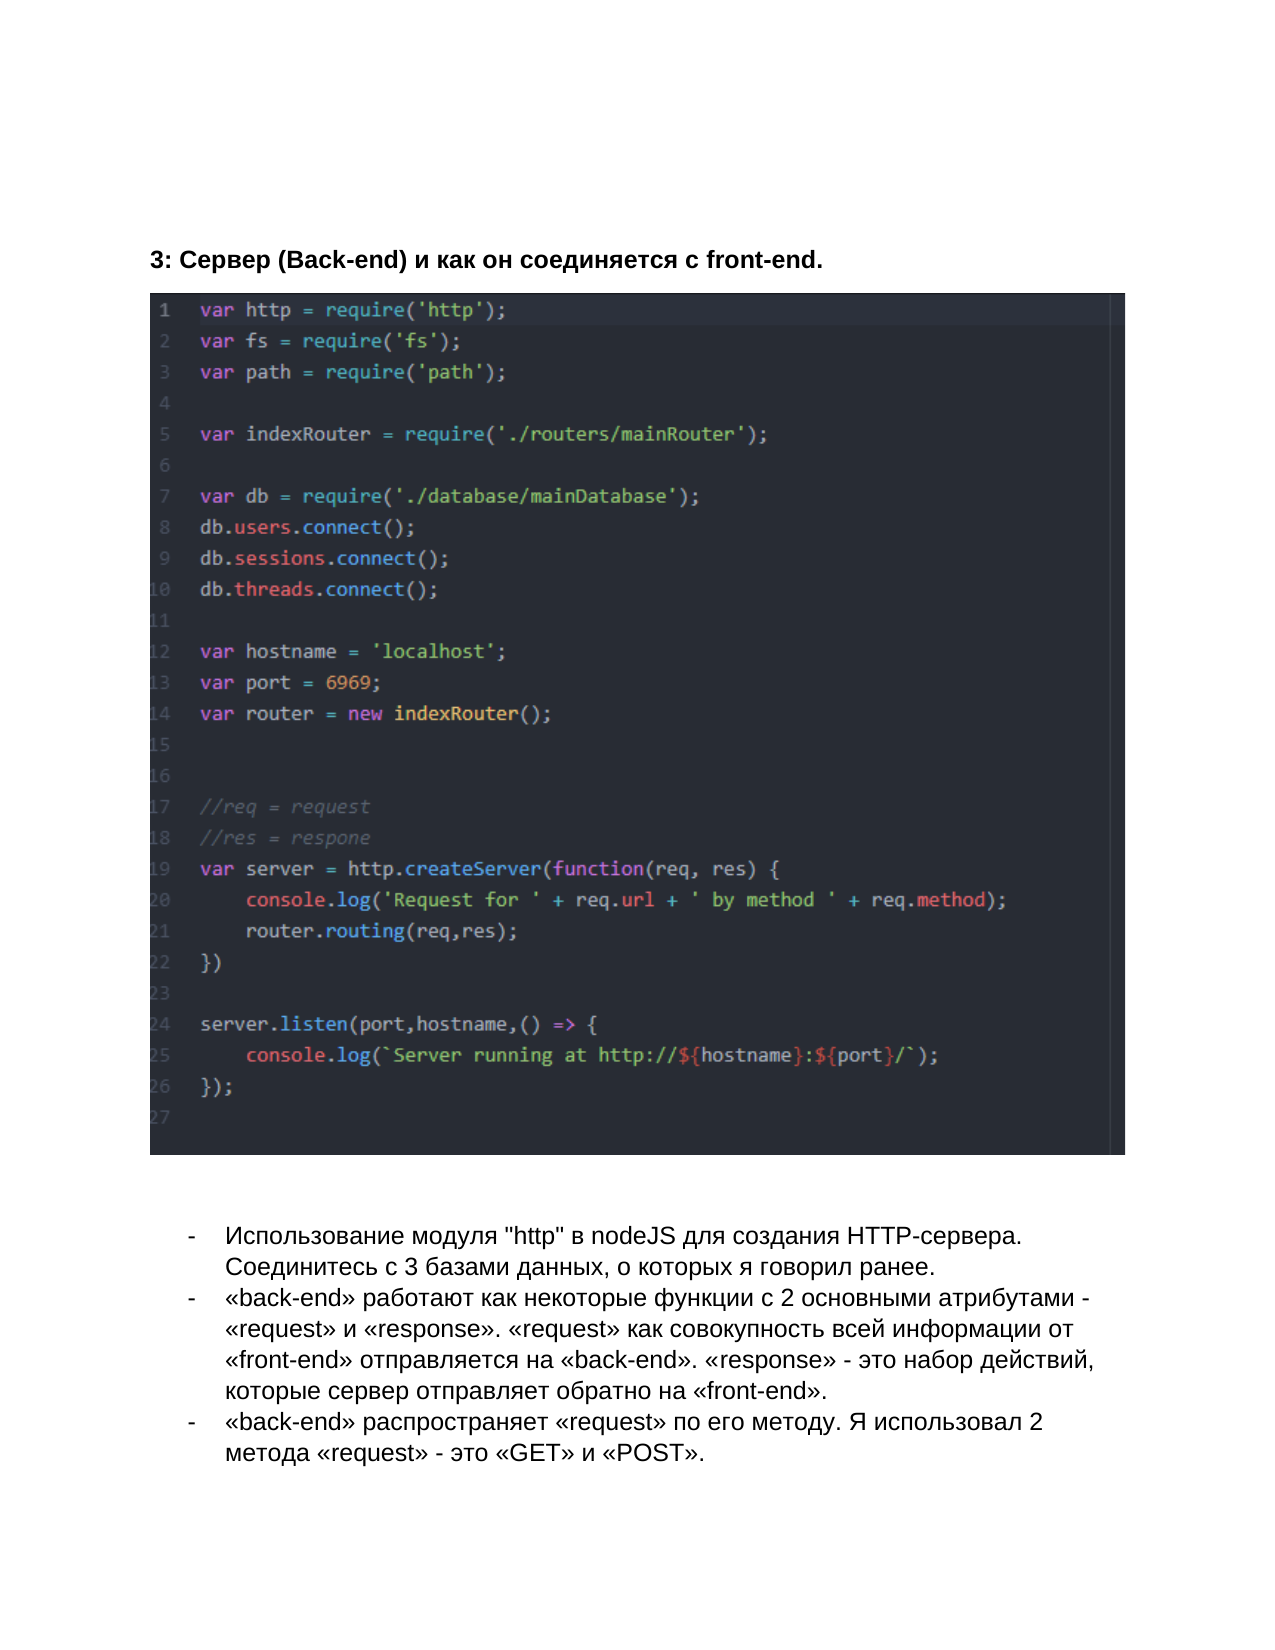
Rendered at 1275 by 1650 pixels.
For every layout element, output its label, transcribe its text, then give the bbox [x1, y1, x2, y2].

list «back-end» распространяет «request» по его методу. Я использовал 2 метода «request» - это «GET» и «POST». [187, 1407, 1125, 1467]
text 3: Сервер (Back-end) и как он соединяется с front-end. [150, 245, 1125, 274]
picture [150, 293, 1125, 1155]
list Использование модуля "http" в nodeJS для создания HTTP-сервера. Соединитесь с 3 базами данных, о которых я говорил ранее. [187, 1221, 1125, 1281]
list «back-end» работают как некоторые функции с 2 основными атрибутами - «request» и «response». «request» как совокупность всей информации от «front-end» отправляется на «back-end». «response» - это набор действий, которые сервер отправляет обратно на «front-end». [187, 1283, 1125, 1405]
